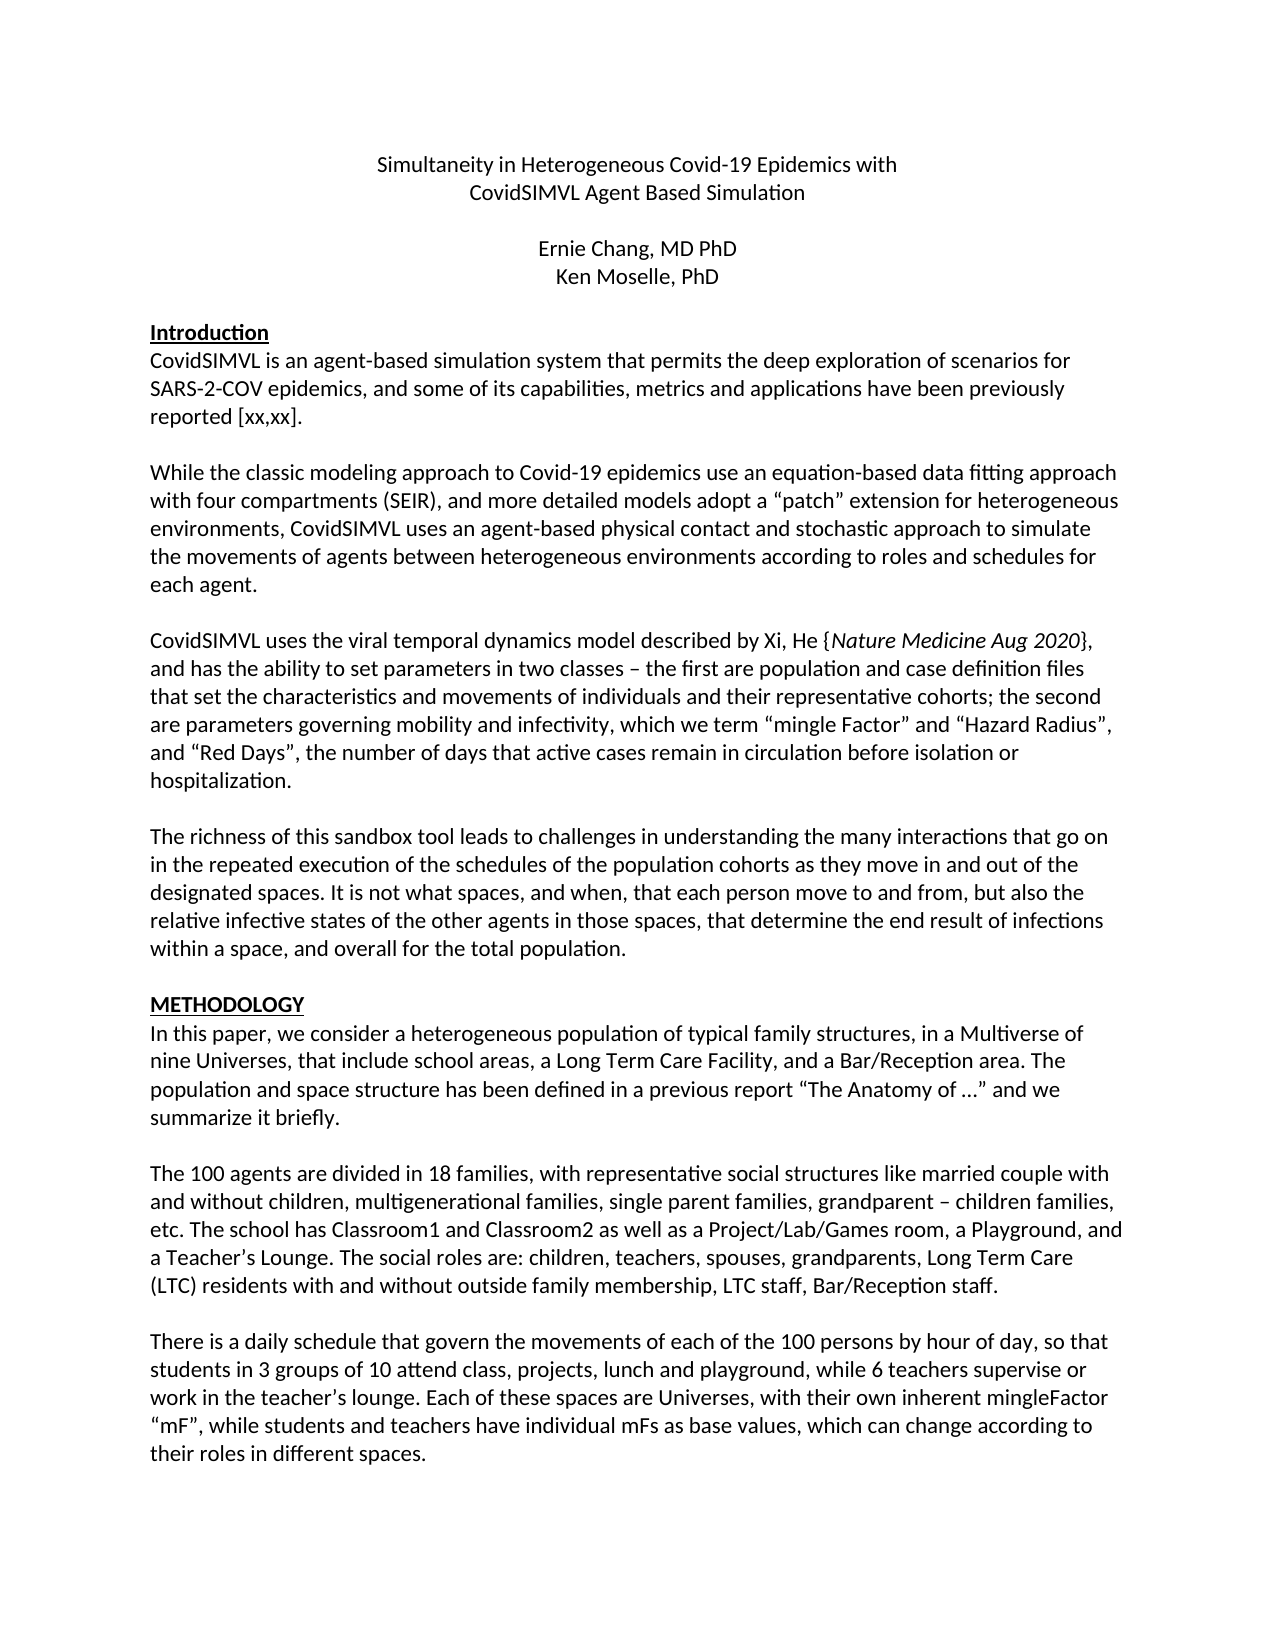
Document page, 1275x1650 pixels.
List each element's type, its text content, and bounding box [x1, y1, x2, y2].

text CovidSIMVL is an agent-based simulation system that permits the deep exploration of scenarios for SARS-2-COV epidemics, and some of its capabilities, metrics and applications have been previously reported [xx,xx]. [150, 346, 1125, 430]
text In this paper, we consider a heterogeneous population of typical family structures, in a Multiverse of nine Universes, that include school areas, a Long Term Care Facility, and a Bar/Reception area. The population and space structure has been defined in a previous report “The Anatomy of …” and we summarize it briefly. [150, 1019, 1125, 1131]
text Introduction [150, 318, 1125, 346]
text CovidSIMVL uses the viral temporal dynamics model described by Xi, He {Nature Medicine Aug 2020}, and has the ability to set parameters in two classes – the first are population and case definition files that set the characteristics and movements of individuals and their representative cohorts; the second are parameters governing mobility and infectivity, which we term “mingle Factor” and “Hazard Radius”, and “Red Days”, the number of days that active cases remain in circulation before isolation or hospitalization. [150, 626, 1125, 794]
text While the classic modeling approach to Covid-19 epidemics use an equation-based data fitting approach with four compartments (SEIR), and more detailed models adopt a “patch” extension for heterogeneous environments, CovidSIMVL uses an agent-based physical contact and stochastic approach to simulate the movements of agents between heterogeneous environments according to roles and schedules for each agent. [150, 458, 1125, 598]
text The richness of this sandbox tool leads to challenges in understanding the many interactions that go on in the repeated execution of the schedules of the population cohorts as they move in and out of the designated spaces. It is not what spaces, and when, that each person move to and from, but also the relative infective states of the other agents in those spaces, that determine the end result of infections within a space, and overall for the total population. [150, 822, 1125, 963]
text The 100 agents are divided in 18 families, with representative social structures like married couple with and without children, multigenerational families, single parent families, grandparent – children families, etc. The school has Classroom1 and Classroom2 as well as a Project/Lab/Games room, a Playground, and a Teacher’s Lounge. The social roles are: children, teachers, spouses, grandparents, Long Term Care (LTC) residents with and without outside family membership, LTC staff, Bar/Reception staff. [150, 1159, 1125, 1299]
text CovidSIMVL Agent Based Simulation [150, 178, 1125, 206]
text METHODOLOGY [150, 991, 1125, 1019]
text Ken Moselle, PhD [150, 262, 1125, 290]
text There is a daily schedule that govern the movements of each of the 100 persons by hour of day, so that students in 3 groups of 10 attend class, projects, lunch and playground, while 6 teachers supervise or work in the teacher’s lounge. Each of these spaces are Universes, with their own inherent mingleFactor “mF”, while students and teachers have individual mFs as base values, which can change according to their roles in different spaces. [150, 1327, 1125, 1467]
text Ernie Chang, MD PhD [150, 234, 1125, 262]
text Simultaneity in Heterogeneous Covid-19 Epidemics with [150, 150, 1125, 178]
